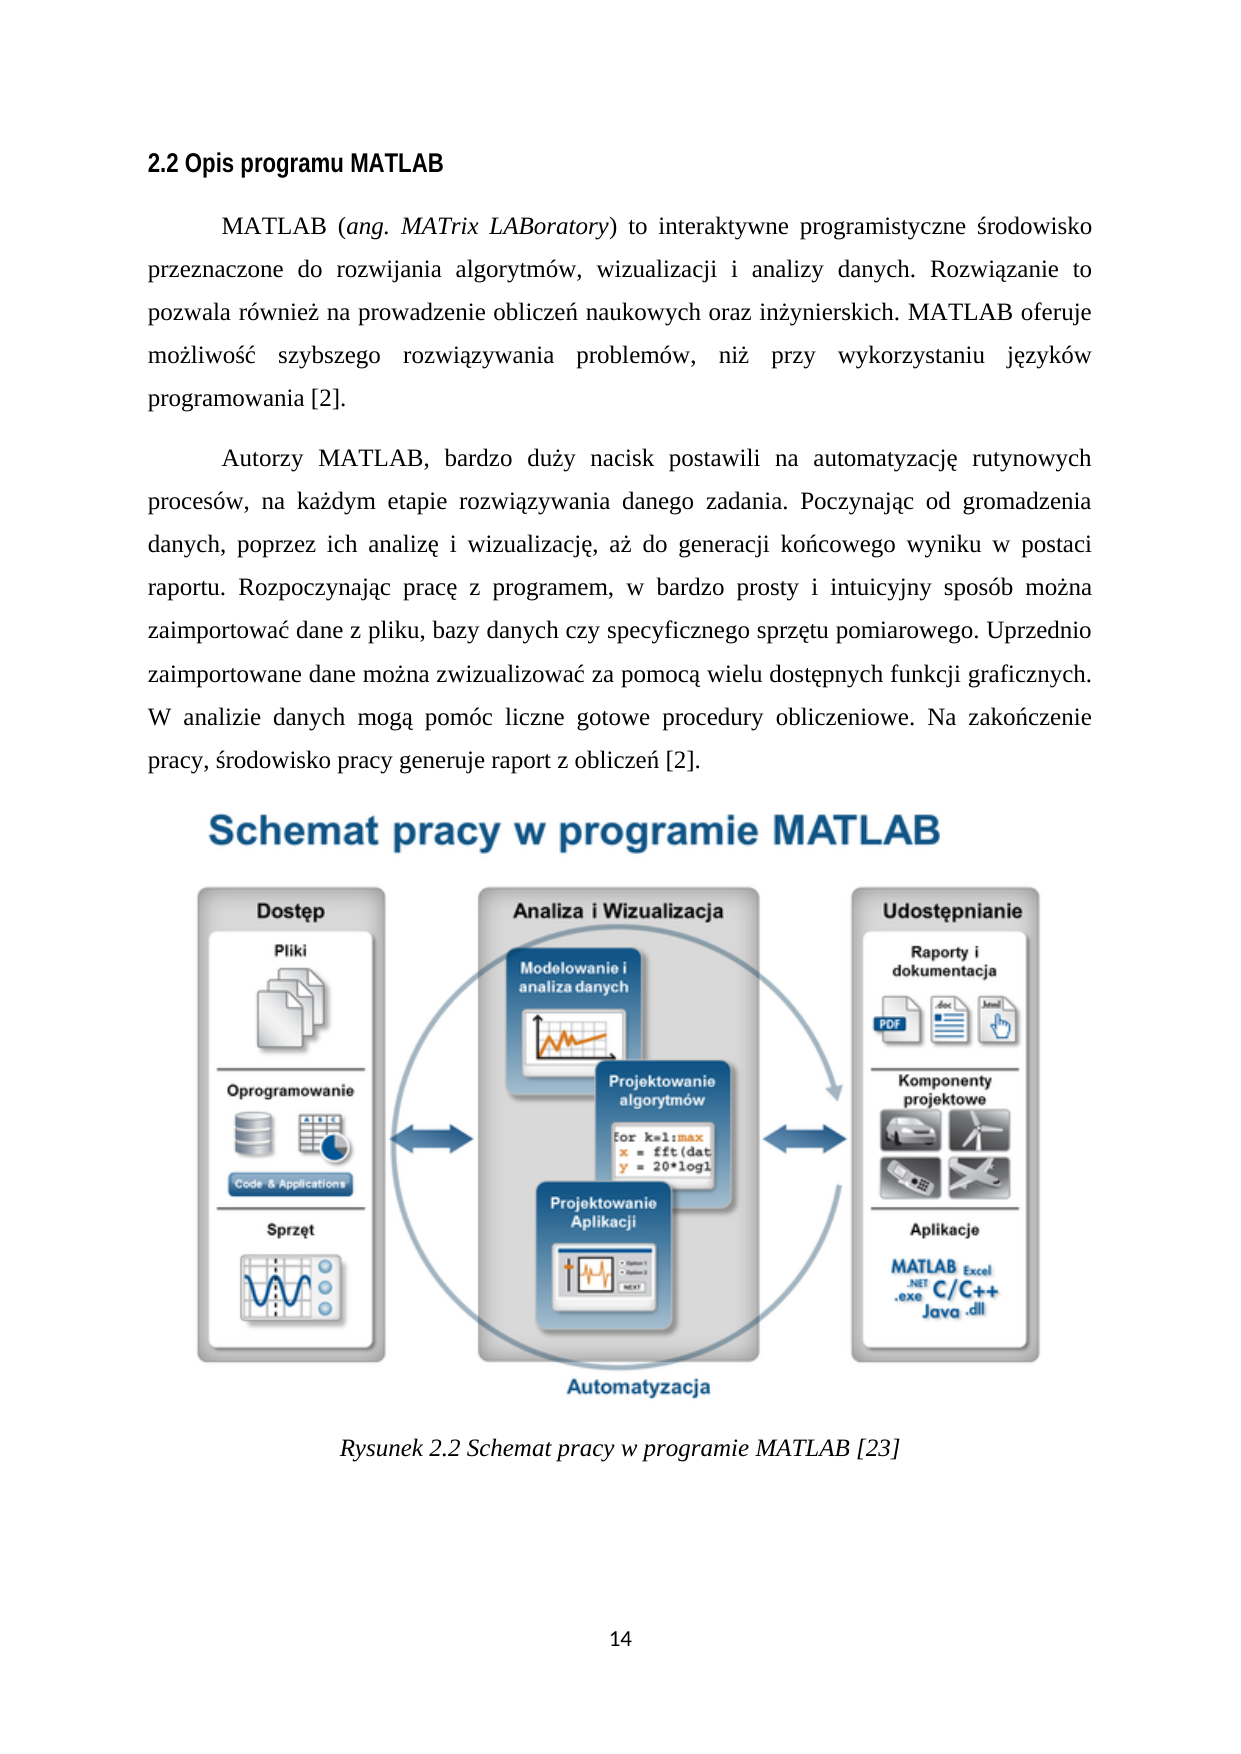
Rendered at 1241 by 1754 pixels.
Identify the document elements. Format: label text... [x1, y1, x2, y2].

picture [170, 804, 1070, 1403]
text Rysunek 2.2 Schemat pracy w programie MATLAB [23] [148, 1433, 1093, 1462]
text 2.2 Opis programu MATLAB [148, 148, 1093, 179]
text Autorzy MATLAB, bardzo duży nacisk postawili na automatyzację rutynowych procesów, na każdym etapie rozwiązywania danego zadania. Poczynając od gromadzenia danych, poprzez ich analizę i wizualizację, aż do generacji końcowego wyniku w postaci raportu. Rozpoczynając pracę z programem, w bardzo prosty i intuicyjny sposób można zaimportować dane z pliku, bazy danych czy specyficznego sprzętu pomiarowego. Uprzednio zaimportowane dane można zwizualizować za pomocą wielu dostępnych funkcji graficznych. W analizie danych mogą pomóc liczne gotowe procedury obliczeniowe. Na zakończenie pracy, środowisko pracy generuje raport z obliczeń [2]. [148, 443, 1093, 774]
text MATLAB (ang. MATrix LABoratory) to interaktywne programistyczne środowisko przeznaczone do rozwijania algorytmów, wizualizacji i analizy danych. Rozwiązanie to pozwala również na prowadzenie obliczeń naukowych oraz inżynierskich. MATLAB oferuje możliwość szybszego rozwiązywania problemów, niż przy wykorzystaniu języków programowania [2]. [148, 211, 1093, 412]
